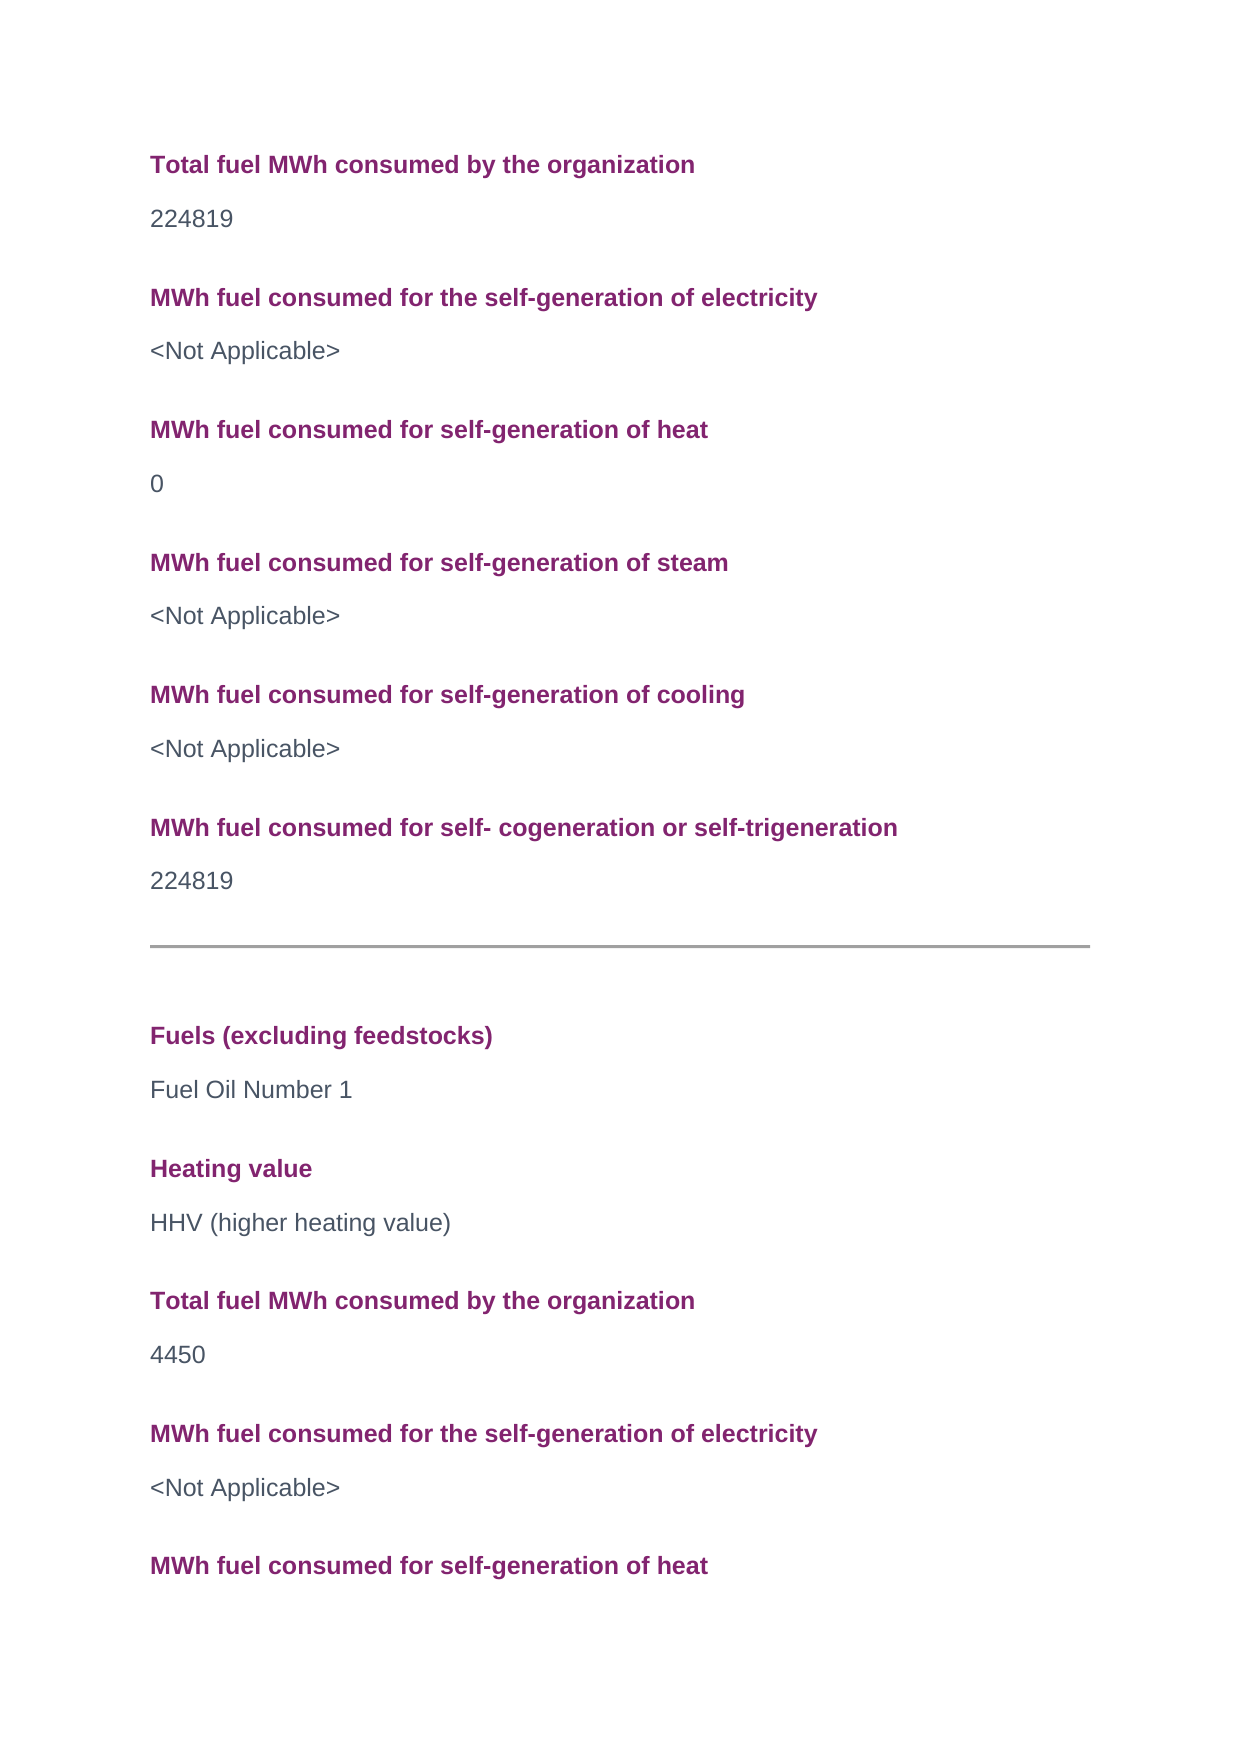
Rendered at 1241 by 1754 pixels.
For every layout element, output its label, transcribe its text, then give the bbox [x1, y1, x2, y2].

text HHV (higher heating value) [150, 1208, 1090, 1236]
subtitle Fuels (excluding feedstocks) [150, 1021, 1090, 1050]
subtitle MWh fuel consumed for the self-generation of electricity [150, 1419, 1090, 1448]
subtitle MWh fuel consumed for self-generation of cooling [150, 680, 1090, 709]
text 224819 [150, 204, 1090, 232]
text <Not Applicable> [150, 601, 1090, 630]
text <Not Applicable> [150, 734, 1090, 762]
subtitle Total fuel MWh consumed by the organization [150, 1286, 1090, 1315]
subtitle Total fuel MWh consumed by the organization [150, 150, 1090, 179]
subtitle MWh fuel consumed for self- cogeneration or self-trigeneration [150, 812, 1090, 841]
text 4450 [150, 1340, 1090, 1369]
text Fuel Oil Number 1 [150, 1075, 1090, 1104]
text 224819 [150, 866, 1090, 895]
subtitle MWh fuel consumed for self-generation of heat [150, 415, 1090, 444]
subtitle MWh fuel consumed for the self-generation of electricity [150, 282, 1090, 311]
text <Not Applicable> [150, 336, 1090, 365]
subtitle Heating value [150, 1154, 1090, 1183]
text <Not Applicable> [150, 1473, 1090, 1501]
subtitle MWh fuel consumed for self-generation of steam [150, 547, 1090, 576]
subtitle MWh fuel consumed for self-generation of heat [150, 1551, 1090, 1580]
text 0 [150, 469, 1090, 497]
